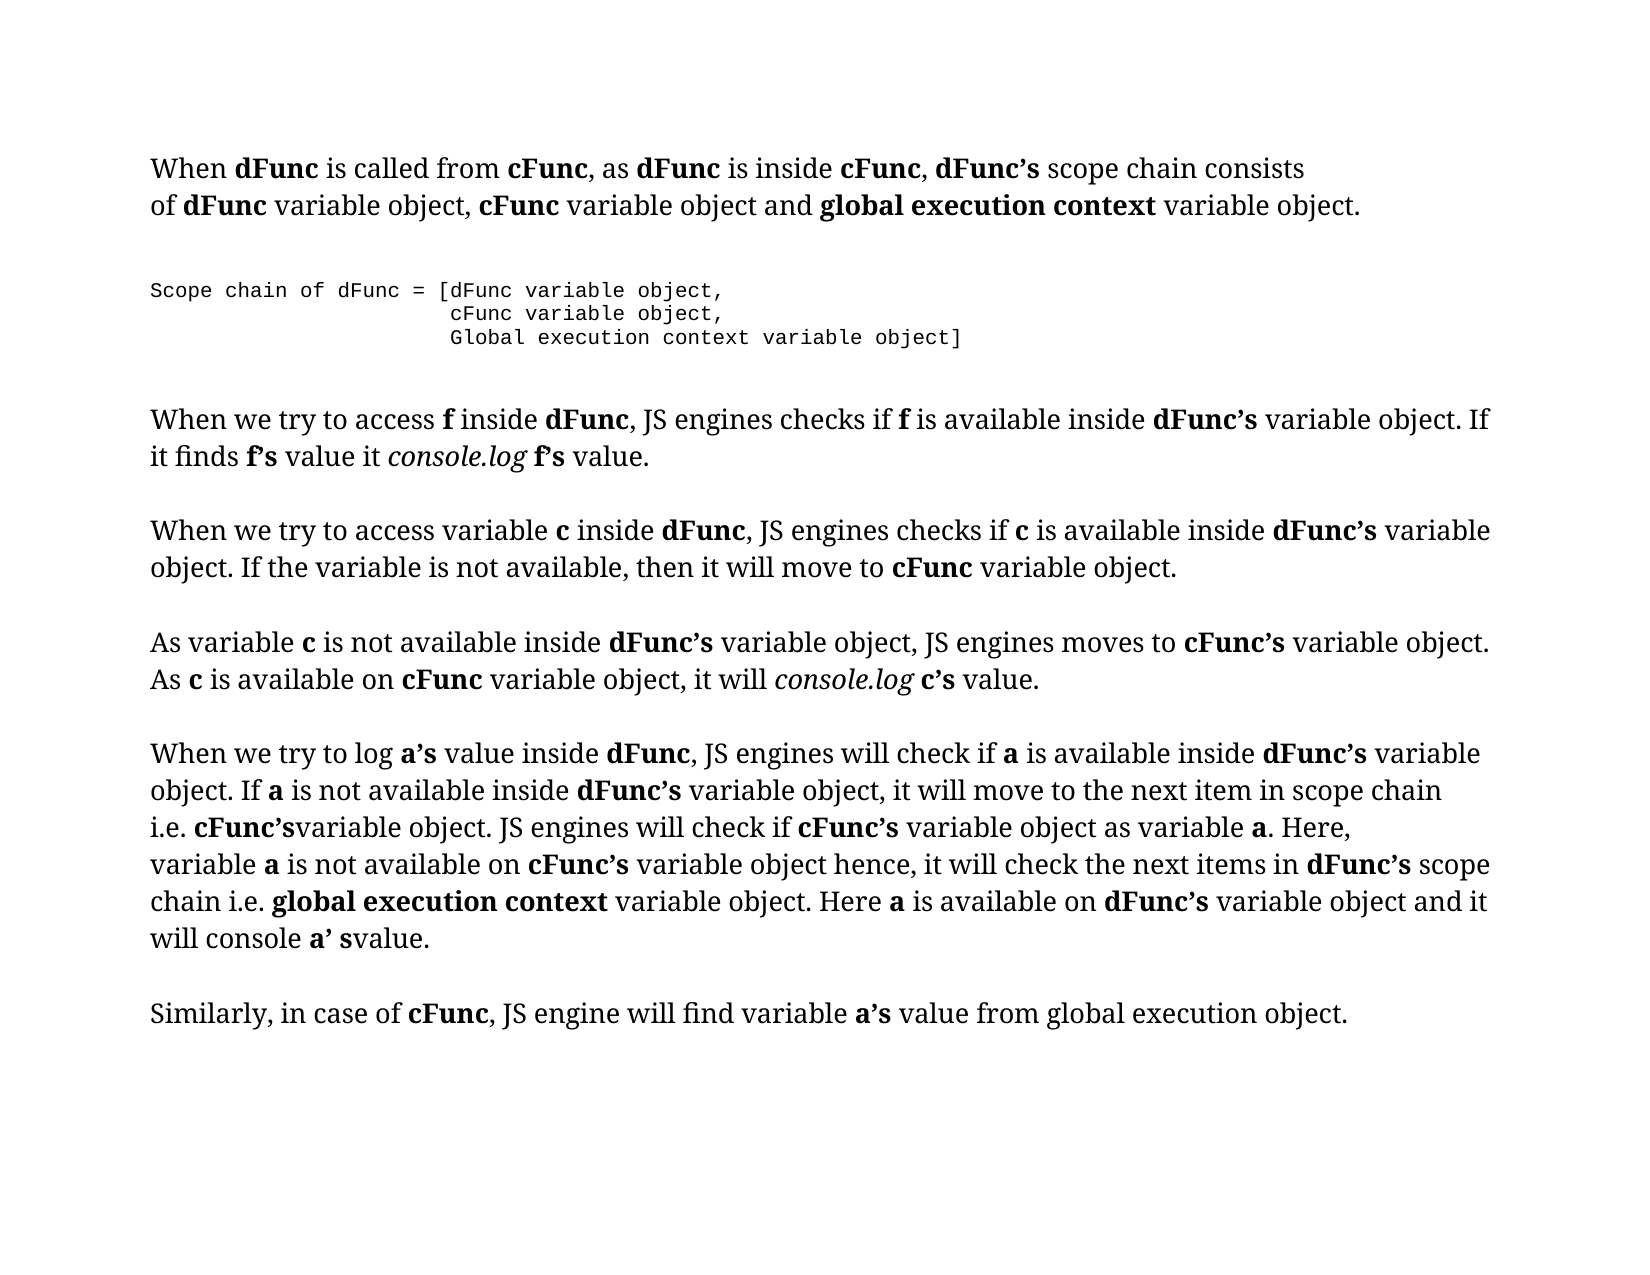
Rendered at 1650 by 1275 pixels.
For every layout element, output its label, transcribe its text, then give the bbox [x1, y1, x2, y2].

text When we try to access f inside dFunc, JS engines checks if f is available inside dFunc’s variable object. If it finds f’s value it console.log f’s value. [150, 400, 1500, 474]
text Scope chain of dFunc = [dFunc variable object, cFunc variable object, Global execution context variable object] [150, 280, 1500, 351]
text Similarly, in case of cFunc, JS engine will find variable a’s value from global execution object. [150, 994, 1500, 1031]
text When we try to access variable c inside dFunc, JS engines checks if c is available inside dFunc’s variable object. If the variable is not available, then it will move to cFunc variable object. [150, 512, 1500, 586]
text When we try to log a’s value inside dFunc, JS engines will check if a is available inside dFunc’s variable object. If a is not available inside dFunc’s variable object, it will move to the next item in scope chain i.e. cFunc’svariable object. JS engines will check if cFunc’s variable object as variable a. Here, variable a is not available on cFunc’s variable object hence, it will check the next items in dFunc’s scope chain i.e. global execution context variable object. Here a is available on dFunc’s variable object and it will console a’ svalue. [150, 735, 1500, 956]
text As variable c is not available inside dFunc’s variable object, JS engines moves to cFunc’s variable object. As c is available on cFunc variable object, it will console.log c’s value. [150, 623, 1500, 697]
text When dFunc is called from cFunc, as dFunc is inside cFunc, dFunc’s scope chain consists of dFunc variable object, cFunc variable object and global execution context variable object. [150, 150, 1500, 224]
